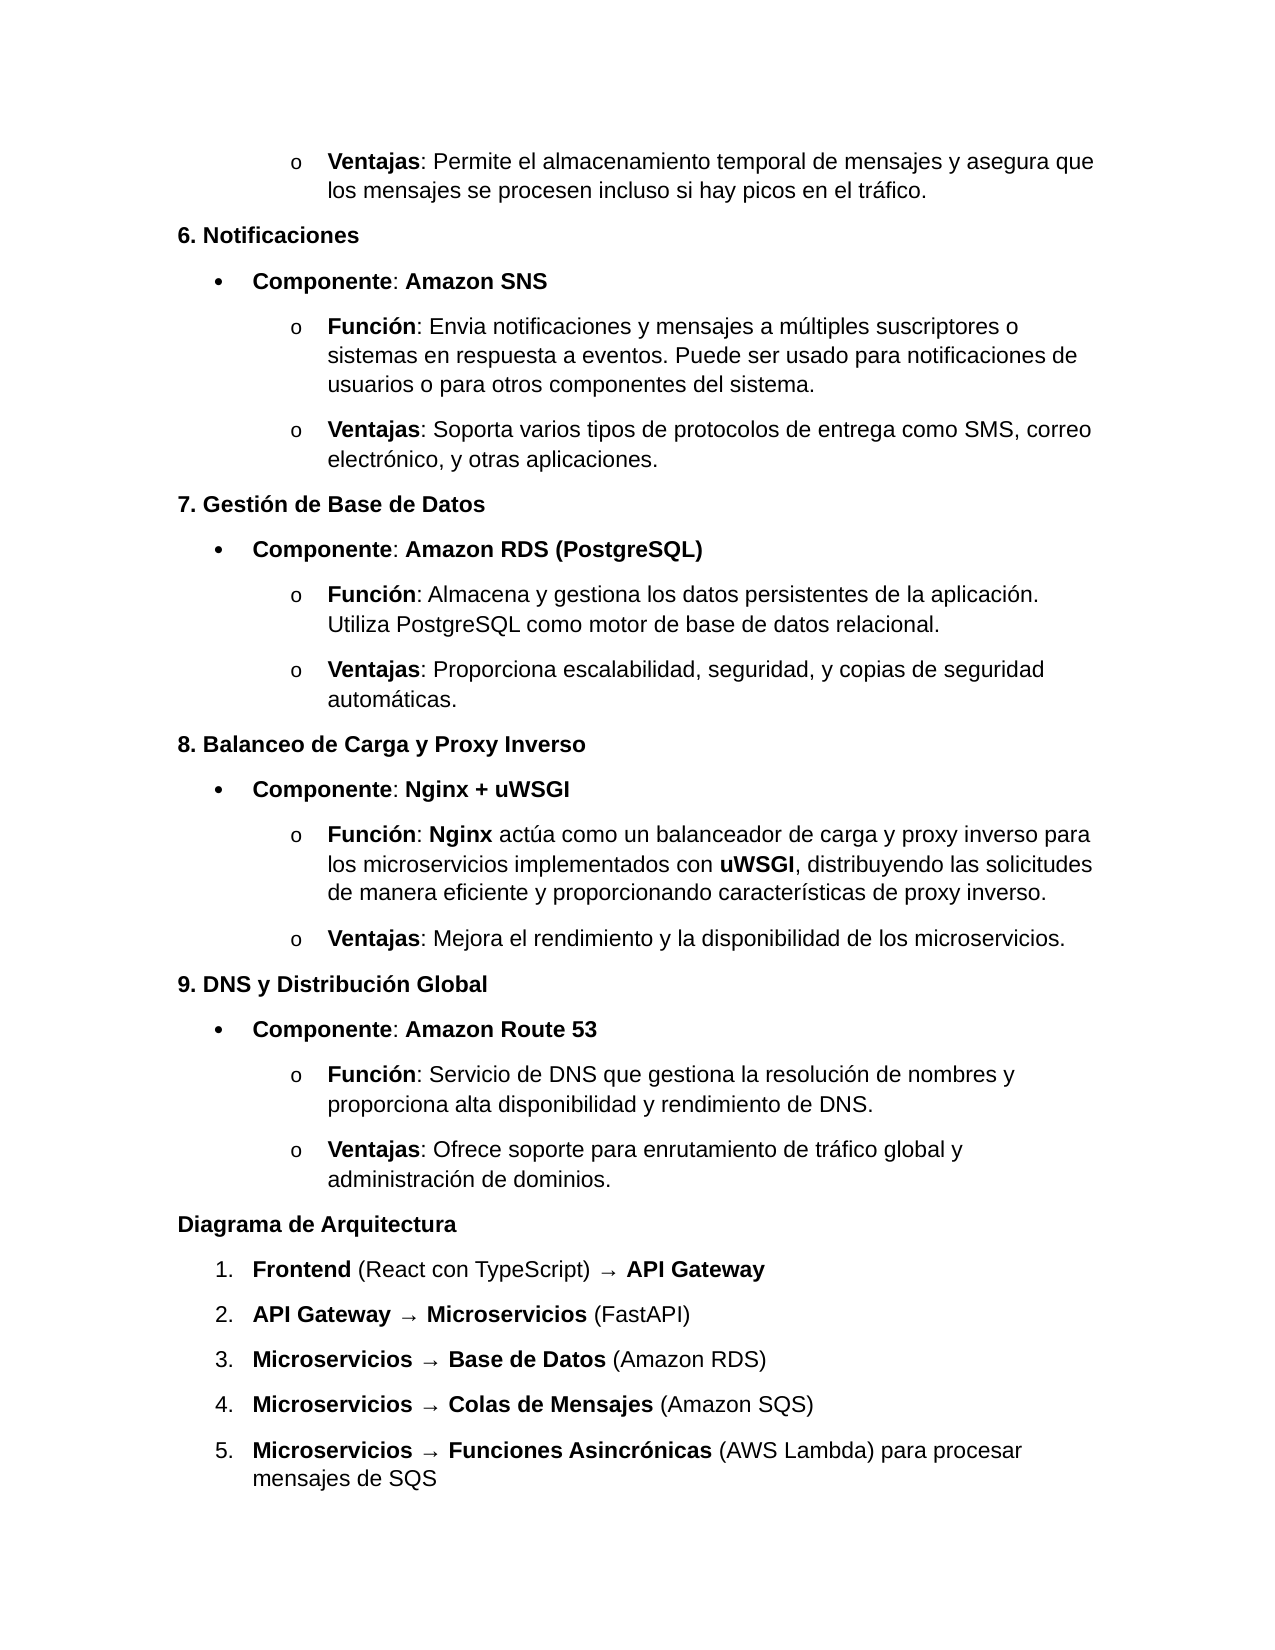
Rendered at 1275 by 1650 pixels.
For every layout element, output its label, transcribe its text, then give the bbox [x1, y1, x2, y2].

list Función: Nginx actúa como un balanceador de carga y proxy inverso para los microservicios implementados con uWSGI, distribuyendo las solicitudes de manera eficiente y proporcionando características de proxy inverso. [290, 821, 1098, 906]
list Componente: Nginx + uWSGI [215, 776, 1098, 802]
list Ventajas: Proporciona escalabilidad, seguridad, y copias de seguridad automáticas. [290, 656, 1098, 712]
list Microservicios → Funciones Asincrónicas (AWS Lambda) para procesar mensajes de SQS [215, 1437, 1098, 1491]
list Microservicios → Colas de Mensajes (Amazon SQS) [215, 1391, 1098, 1418]
list Ventajas: Mejora el rendimiento y la disponibilidad de los microservicios. [290, 924, 1098, 952]
text 9. DNS y Distribución Global [177, 971, 1098, 997]
list Componente: Amazon RDS (PostgreSQL) [215, 536, 1098, 562]
list Componente: Amazon SNS [215, 268, 1098, 294]
text 6. Notificaciones [177, 222, 1098, 249]
list Microservicios → Base de Datos (Amazon RDS) [215, 1346, 1098, 1373]
list API Gateway → Microservicios (FastAPI) [215, 1301, 1098, 1328]
text 8. Balanceo de Carga y Proxy Inverso [177, 731, 1098, 757]
list Componente: Amazon Route 53 [215, 1016, 1098, 1042]
list Ventajas: Soporta varios tipos de protocolos de entrega como SMS, correo electrónico, y otras aplicaciones. [290, 416, 1098, 472]
list Función: Envia notificaciones y mensajes a múltiples suscriptores o sistemas en respuesta a eventos. Puede ser usado para notificaciones de usuarios o para otros componentes del sistema. [290, 313, 1098, 397]
list Función: Almacena y gestiona los datos persistentes de la aplicación. Utiliza PostgreSQL como motor de base de datos relacional. [290, 581, 1098, 637]
list Ventajas: Ofrece soporte para enrutamiento de tráfico global y administración de dominios. [290, 1136, 1098, 1192]
list Función: Servicio de DNS que gestiona la resolución de nombres y proporciona alta disponibilidad y rendimiento de DNS. [290, 1061, 1098, 1117]
text 7. Gestión de Base de Datos [177, 491, 1098, 517]
list Ventajas: Permite el almacenamiento temporal de mensajes y asegura que los mensajes se procesen incluso si hay picos en el tráfico. [290, 148, 1098, 204]
list Frontend (React con TypeScript) → API Gateway [215, 1256, 1098, 1282]
text Diagrama de Arquitectura [177, 1211, 1098, 1237]
